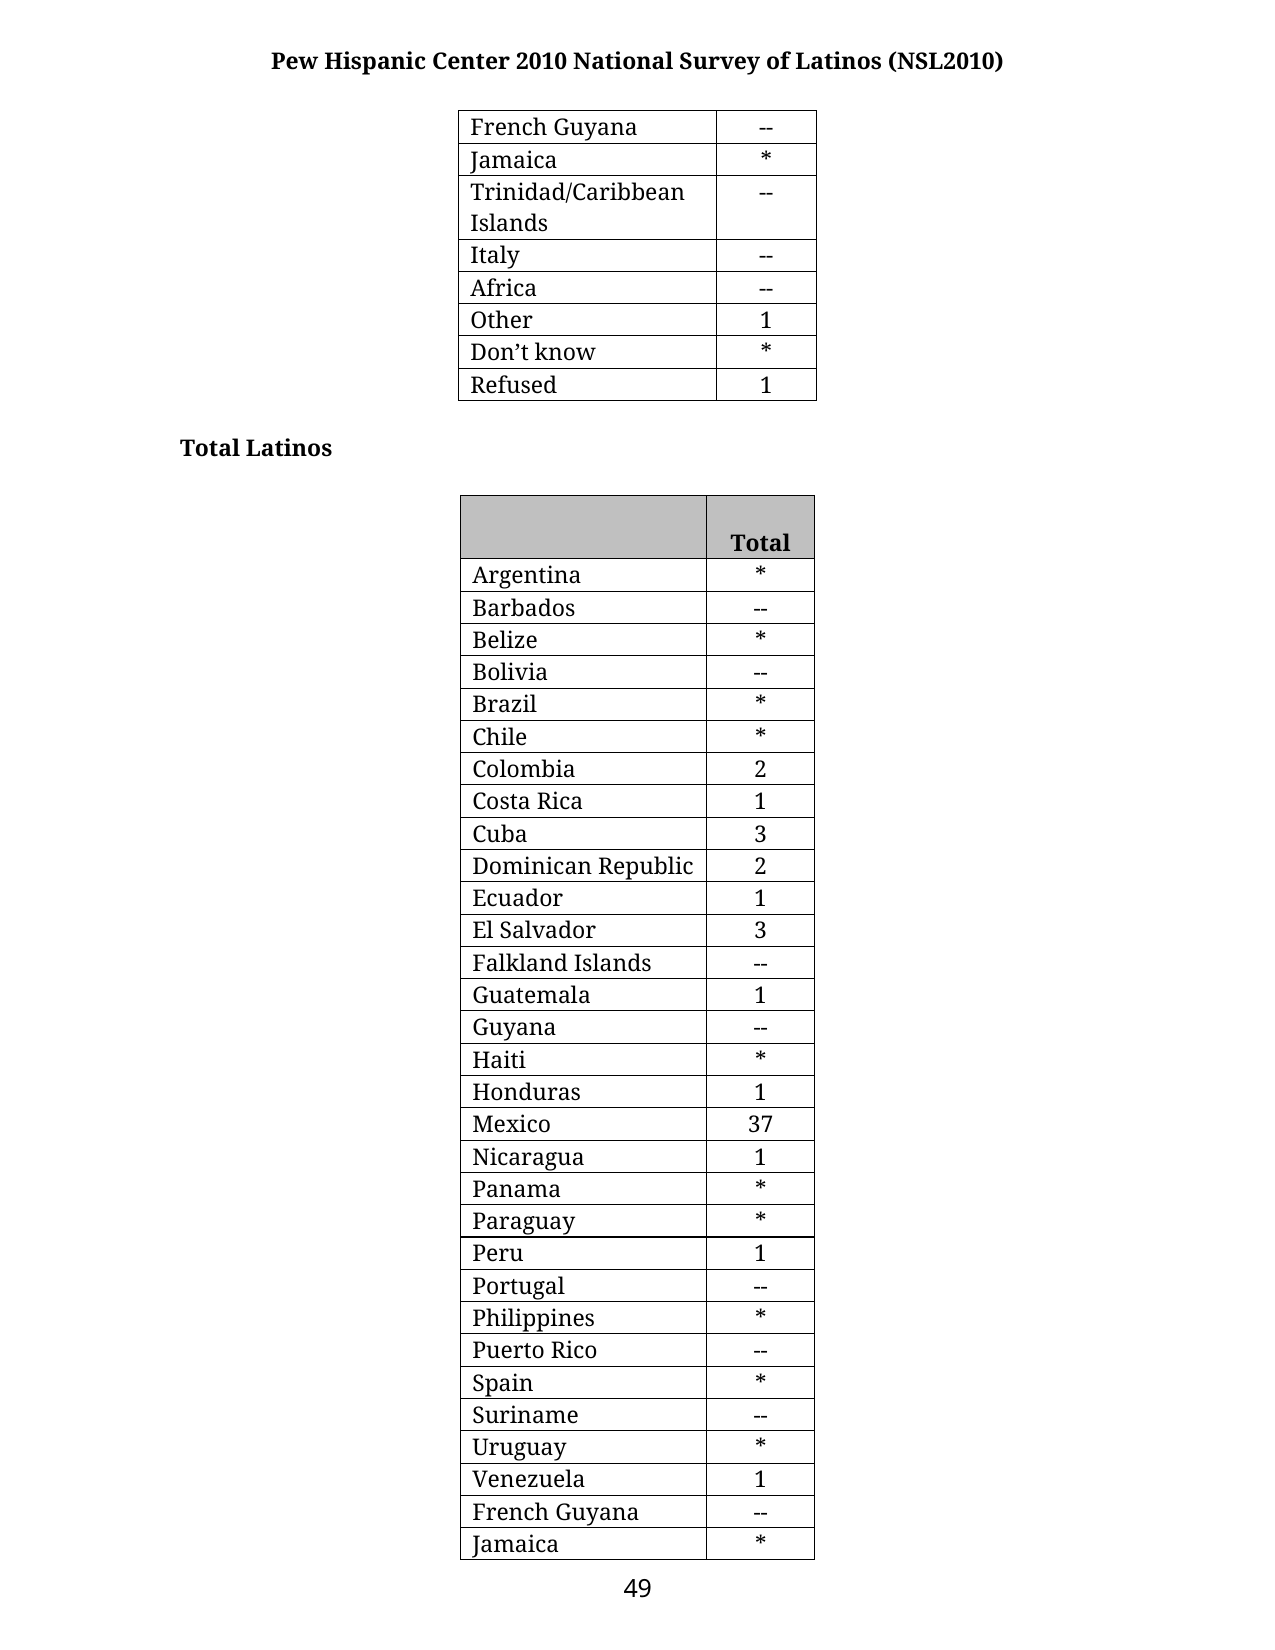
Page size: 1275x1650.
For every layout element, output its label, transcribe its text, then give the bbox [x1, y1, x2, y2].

table_cell * [707, 689, 814, 720]
table_cell Nicaragua [461, 1141, 706, 1172]
table_cell -- [707, 592, 814, 623]
text Total Latinos [150, 432, 1125, 463]
table_cell Brazil [461, 689, 706, 720]
table_cell Refused [459, 369, 716, 400]
table_cell -- [717, 240, 816, 271]
table_cell Jamaica [459, 144, 716, 175]
table_cell Paraguay [461, 1205, 706, 1236]
table_cell 1 [707, 1238, 814, 1269]
table_cell Honduras [461, 1076, 706, 1107]
table_cell Barbados [461, 592, 706, 623]
table_cell * [707, 624, 814, 655]
table_cell El Salvador [461, 915, 706, 946]
table_cell -- [707, 947, 814, 978]
table_cell Peru [461, 1238, 706, 1269]
table_cell Venezuela [461, 1464, 706, 1495]
table_cell 1 [717, 369, 816, 400]
table_cell * [707, 1173, 814, 1204]
table_cell Italy [459, 240, 716, 271]
table_cell Mexico [461, 1108, 706, 1139]
table_cell Spain [461, 1367, 706, 1398]
table_cell 1 [717, 304, 816, 335]
table_cell Falkland Islands [461, 947, 706, 978]
table_cell 37 [707, 1108, 814, 1139]
table_cell * [707, 559, 814, 591]
table_cell Guatemala [461, 979, 706, 1010]
table_cell 1 [707, 1076, 814, 1107]
table_cell 1 [707, 1464, 814, 1495]
table_header Total [707, 496, 814, 558]
table_cell Portugal [461, 1270, 706, 1301]
table_cell 2 [707, 850, 814, 881]
table_cell Puerto Rico [461, 1334, 706, 1366]
table_cell Dominican Republic [461, 850, 706, 881]
table_cell -- [707, 1334, 814, 1366]
table_cell Panama [461, 1173, 706, 1204]
table_cell 1 [707, 785, 814, 817]
table_cell 3 [707, 818, 814, 849]
table_cell Colombia [461, 753, 706, 784]
table_cell Argentina [461, 559, 706, 591]
table_cell Guyana [461, 1011, 706, 1043]
table_cell -- [707, 1399, 814, 1430]
table_cell -- [717, 272, 816, 303]
table_cell -- [707, 656, 814, 687]
table_cell Costa Rica [461, 785, 706, 817]
table_cell * [707, 1205, 814, 1236]
table_cell Chile [461, 721, 706, 752]
table_cell * [707, 1367, 814, 1398]
table_cell 1 [707, 979, 814, 1010]
table_cell Suriname [461, 1399, 706, 1430]
table_cell 1 [707, 1141, 814, 1172]
table_cell Cuba [461, 818, 706, 849]
table_cell -- [707, 1496, 814, 1527]
table_cell Africa [459, 272, 716, 303]
table_cell French Guyana [461, 1496, 706, 1527]
table_cell * [717, 336, 816, 368]
table_cell Don’t know [459, 336, 716, 368]
table_cell -- [717, 111, 816, 143]
table_cell -- [707, 1011, 814, 1043]
table_cell Belize [461, 624, 706, 655]
table_cell Trinidad/Caribbean Islands [459, 176, 716, 238]
table_header [461, 496, 706, 558]
table_cell Ecuador [461, 882, 706, 913]
table_cell * [707, 1302, 814, 1333]
table_cell Other [459, 304, 716, 335]
table_cell 1 [707, 882, 814, 913]
table_cell Uruguay [461, 1431, 706, 1462]
table_cell 3 [707, 915, 814, 946]
table_cell * [717, 144, 816, 175]
table_cell Jamaica [461, 1528, 706, 1559]
table_cell Haiti [461, 1044, 706, 1075]
table_cell Philippines [461, 1302, 706, 1333]
table_cell * [707, 1528, 814, 1559]
table_cell -- [707, 1270, 814, 1301]
table_cell * [707, 721, 814, 752]
table_cell Bolivia [461, 656, 706, 687]
table_cell 2 [707, 753, 814, 784]
table_cell -- [717, 176, 816, 238]
table_cell * [707, 1044, 814, 1075]
table_cell * [707, 1431, 814, 1462]
table_cell French Guyana [459, 111, 716, 143]
